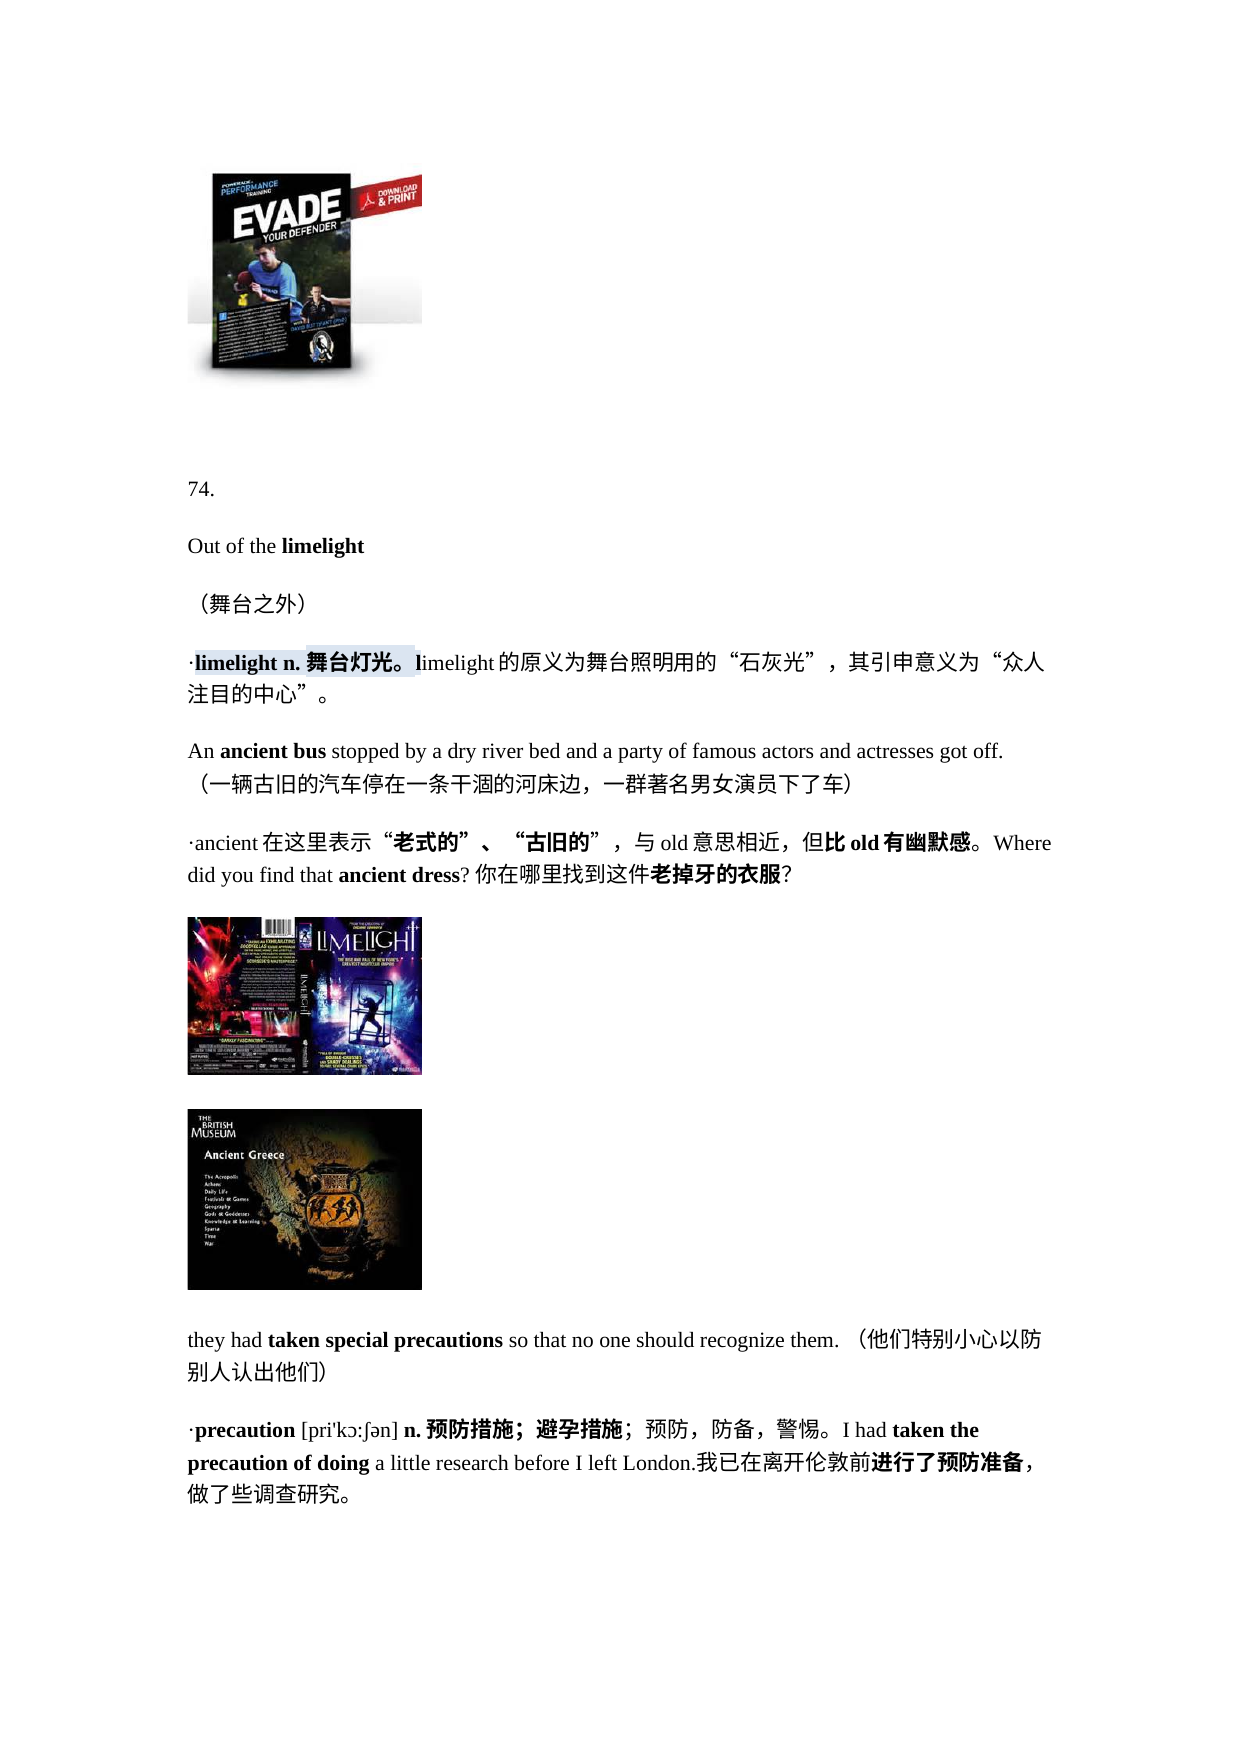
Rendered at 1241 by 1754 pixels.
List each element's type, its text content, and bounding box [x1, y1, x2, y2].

text ·precaution [pri'kɔ:ʃən] n. 预防措施；避孕措施；预防，防备，警惕。I had taken the precaution of doing a little research before I left London.我已在离开伦敦前进行了预防准备，做了些调查研究。 [187, 1412, 1053, 1509]
text Out of the limelight [187, 529, 1053, 562]
text ·limelight n. 舞台灯光。limelight的原义为舞台照明用的“石灰光”，其引申意义为“众人注目的中心”。 [187, 644, 1053, 709]
text （舞台之外） [187, 587, 1053, 619]
text 74. [187, 472, 1053, 504]
text An ancient bus stopped by a dry river bed and a party of famous actors and actresses got off. （一辆古旧的汽车停在一条干涸的河床边，一群著名男女演员下了车） [187, 734, 1053, 799]
picture [187, 1109, 422, 1290]
picture [187, 917, 422, 1075]
text ·ancient在这里表示“老式的”、“古旧的”，与old意思相近，但比old有幽默感。Where did you find that ancient dress? 你在哪里找到这件老掉牙的衣服？ [187, 824, 1053, 889]
picture [187, 163, 422, 389]
text they had taken special precautions so that no one should recognize them. （他们特别小心以防别人认出他们） [187, 1322, 1053, 1387]
